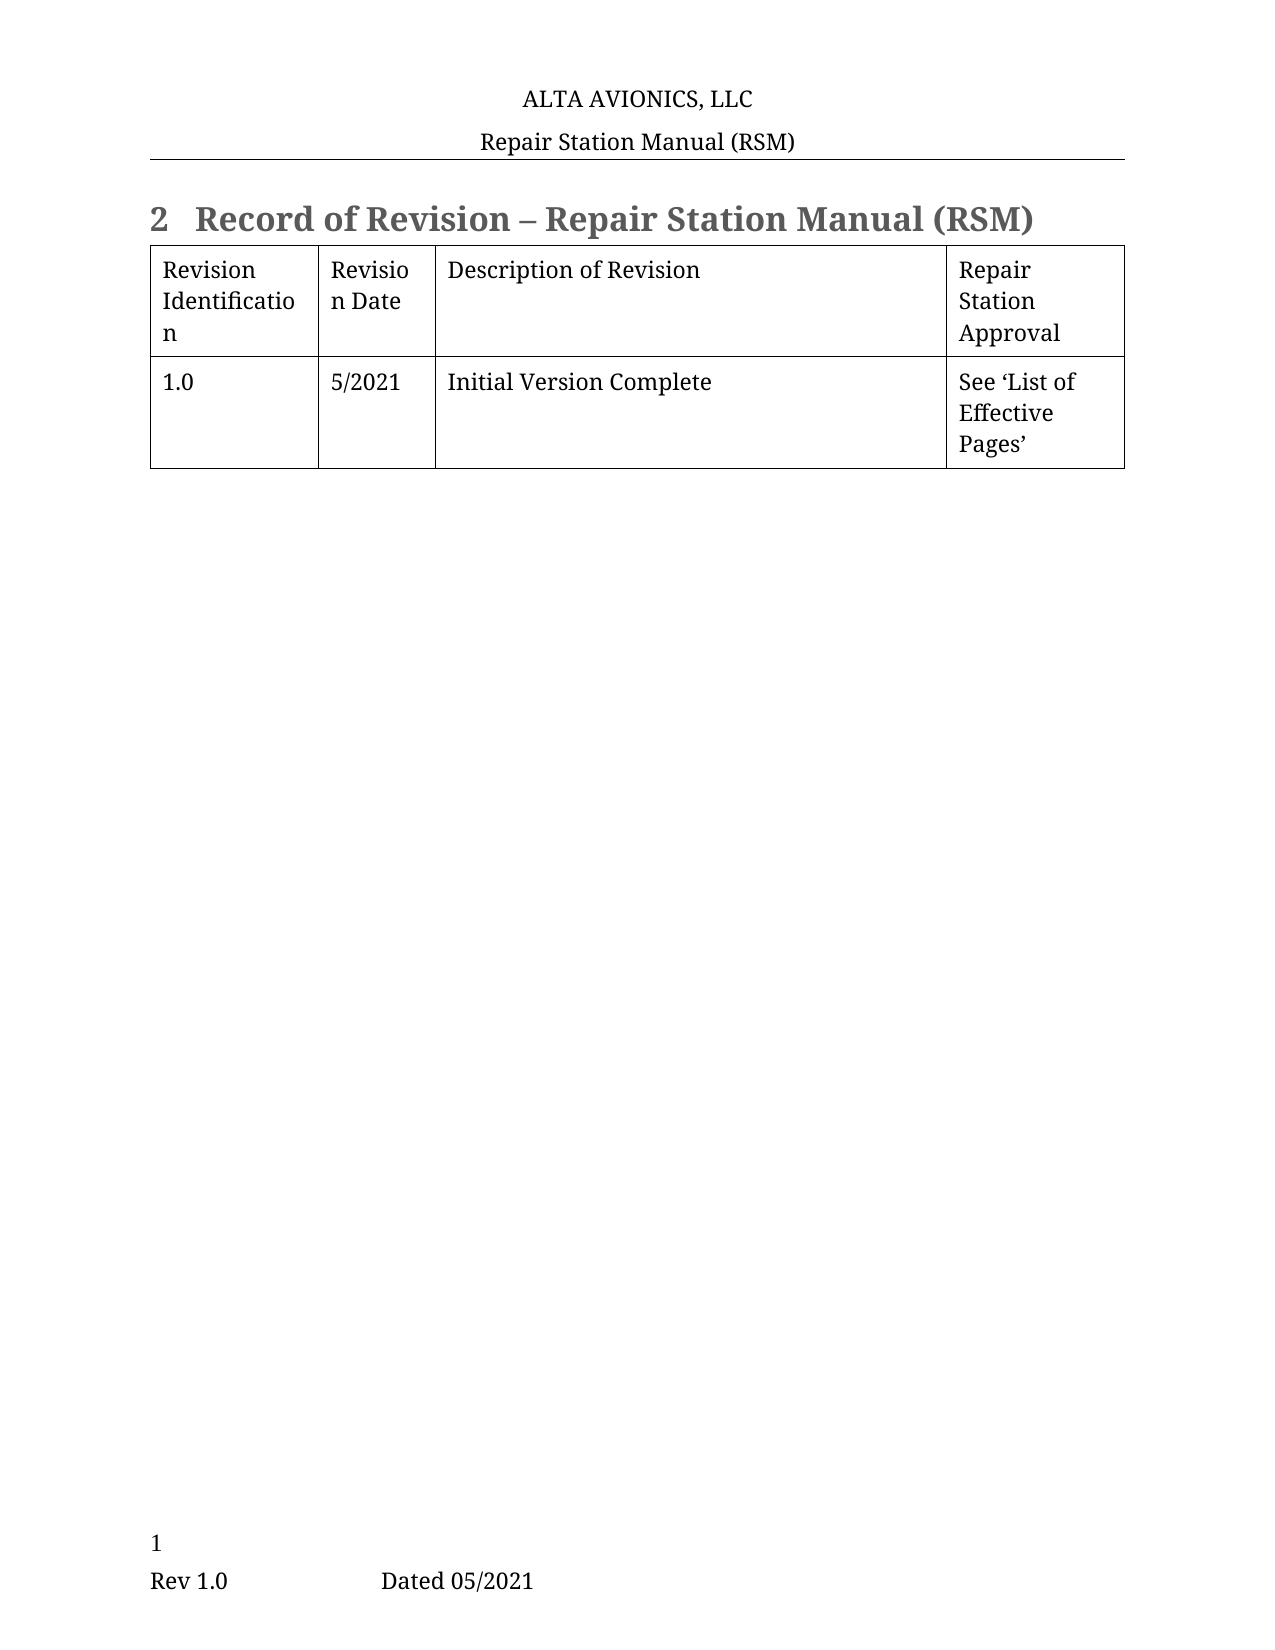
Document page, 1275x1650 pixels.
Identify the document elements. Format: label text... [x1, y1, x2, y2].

table_header Revision Date [319, 246, 435, 356]
table_header Description of Revision [436, 246, 946, 356]
table_cell 1.0 [151, 357, 318, 468]
table_header Repair Station Approval [947, 246, 1124, 356]
table_header Revision Identification [151, 246, 318, 356]
table_cell Initial Version Complete [436, 357, 946, 468]
table_cell 5/2021 [319, 357, 435, 468]
subtitle Record of Revision – Repair Station Manual (RSM) [150, 196, 1125, 241]
table_cell See ‘List of Effective Pages’ [947, 357, 1124, 468]
